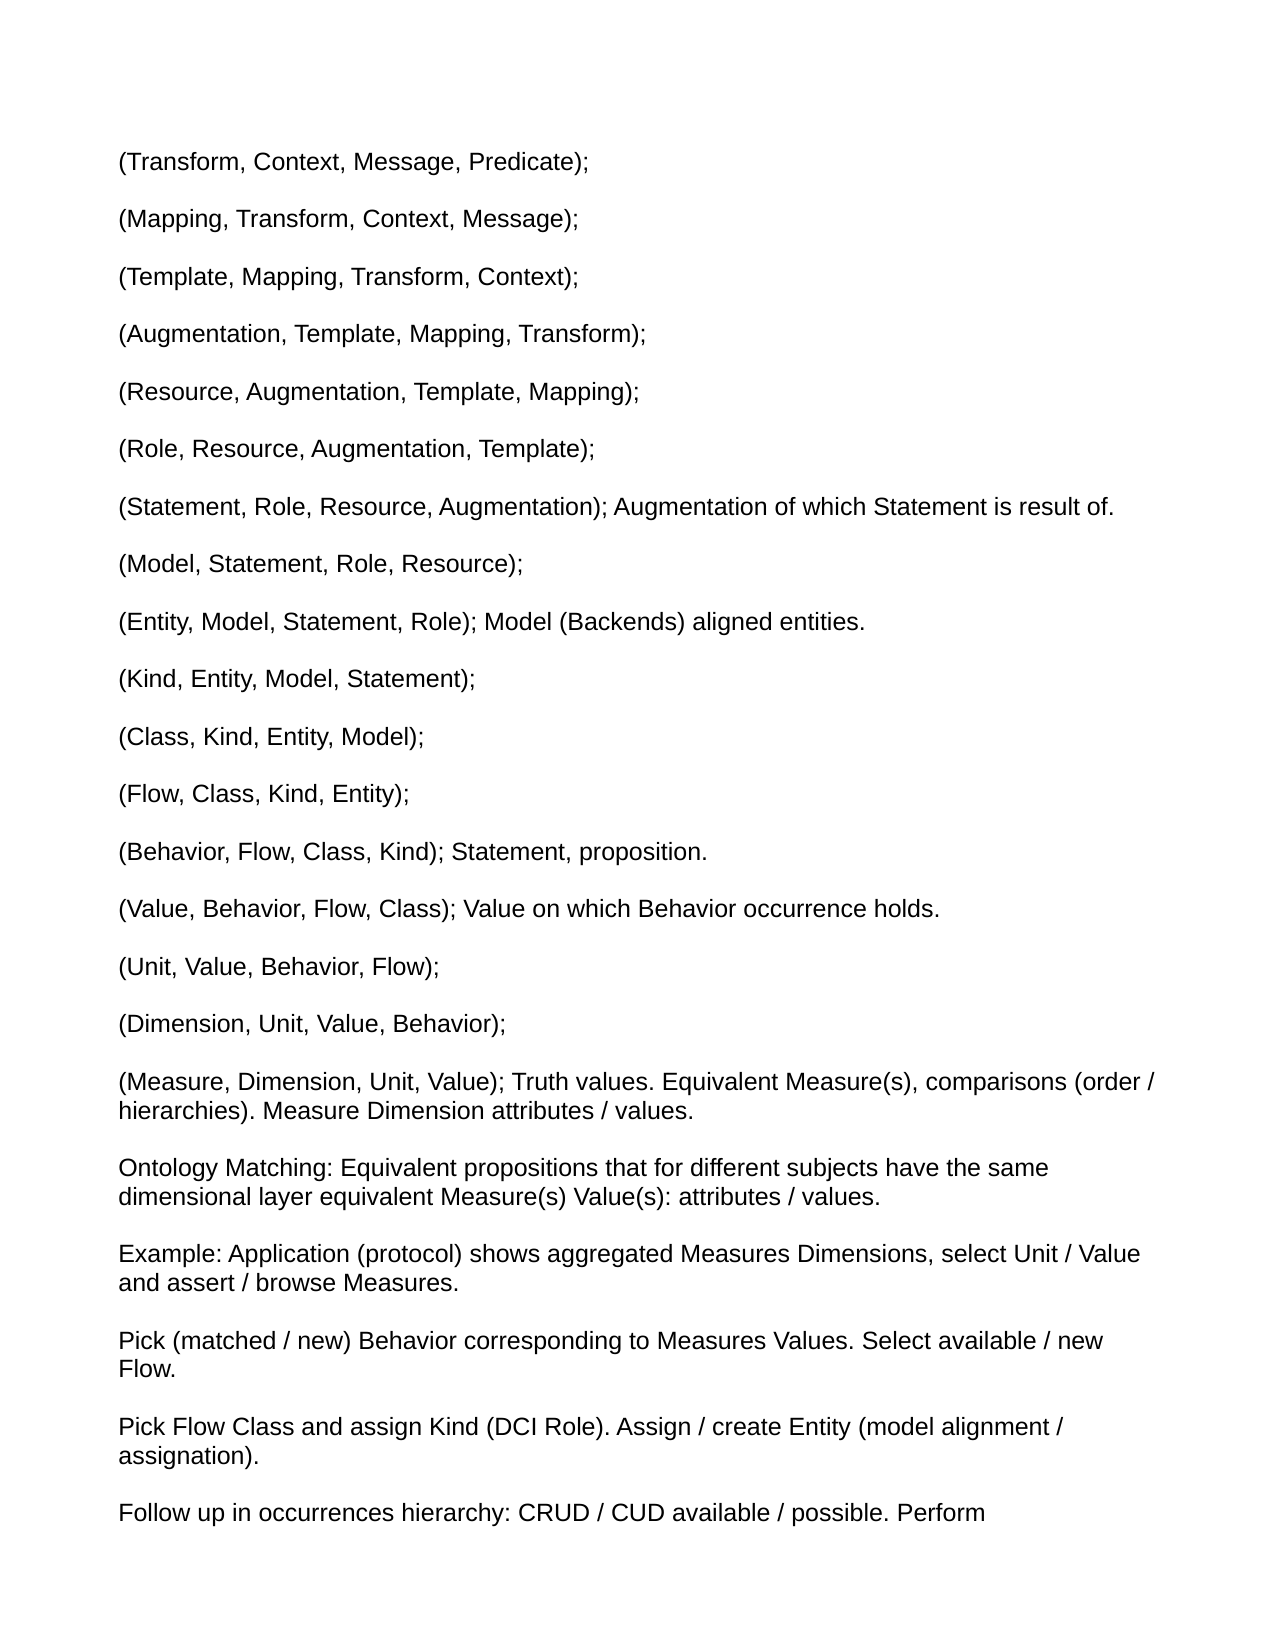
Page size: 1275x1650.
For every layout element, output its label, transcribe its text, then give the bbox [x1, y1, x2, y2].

text Example: Application (protocol) shows aggregated Measures Dimensions, select Unit / Value and assert / browse Measures. [118, 1239, 1157, 1297]
text (Role, Resource, Augmentation, Template); [118, 434, 1157, 463]
text Ontology Matching: Equivalent propositions that for different subjects have the same dimensional layer equivalent Measure(s) Value(s): attributes / values. [118, 1153, 1157, 1211]
text (Mapping, Transform, Context, Message); [118, 204, 1157, 233]
text (Value, Behavior, Flow, Class); Value on which Behavior occurrence holds. [118, 894, 1157, 923]
text (Augmentation, Template, Mapping, Transform); [118, 319, 1157, 348]
text Pick Flow Class and assign Kind (DCI Role). Assign / create Entity (model alignment / assignation). [118, 1412, 1157, 1469]
text Pick (matched / new) Behavior corresponding to Measures Values. Select available / new Flow. [118, 1326, 1157, 1383]
text (Dimension, Unit, Value, Behavior); [118, 1009, 1157, 1038]
text (Unit, Value, Behavior, Flow); [118, 952, 1157, 981]
text (Transform, Context, Message, Predicate); [118, 147, 1157, 176]
text (Resource, Augmentation, Template, Mapping); [118, 377, 1157, 406]
text (Template, Mapping, Transform, Context); [118, 262, 1157, 291]
text (Statement, Role, Resource, Augmentation); Augmentation of which Statement is result of. [118, 492, 1157, 521]
text (Measure, Dimension, Unit, Value); Truth values. Equivalent Measure(s), comparisons (order / hierarchies). Measure Dimension attributes / values. [118, 1067, 1157, 1124]
text (Entity, Model, Statement, Role); Model (Backends) aligned entities. [118, 607, 1157, 636]
text (Class, Kind, Entity, Model); [118, 722, 1157, 751]
text (Behavior, Flow, Class, Kind); Statement, proposition. [118, 837, 1157, 866]
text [118, 1498, 1157, 1527]
text (Flow, Class, Kind, Entity); [118, 779, 1157, 808]
text (Model, Statement, Role, Resource); [118, 549, 1157, 578]
text (Kind, Entity, Model, Statement); [118, 664, 1157, 693]
